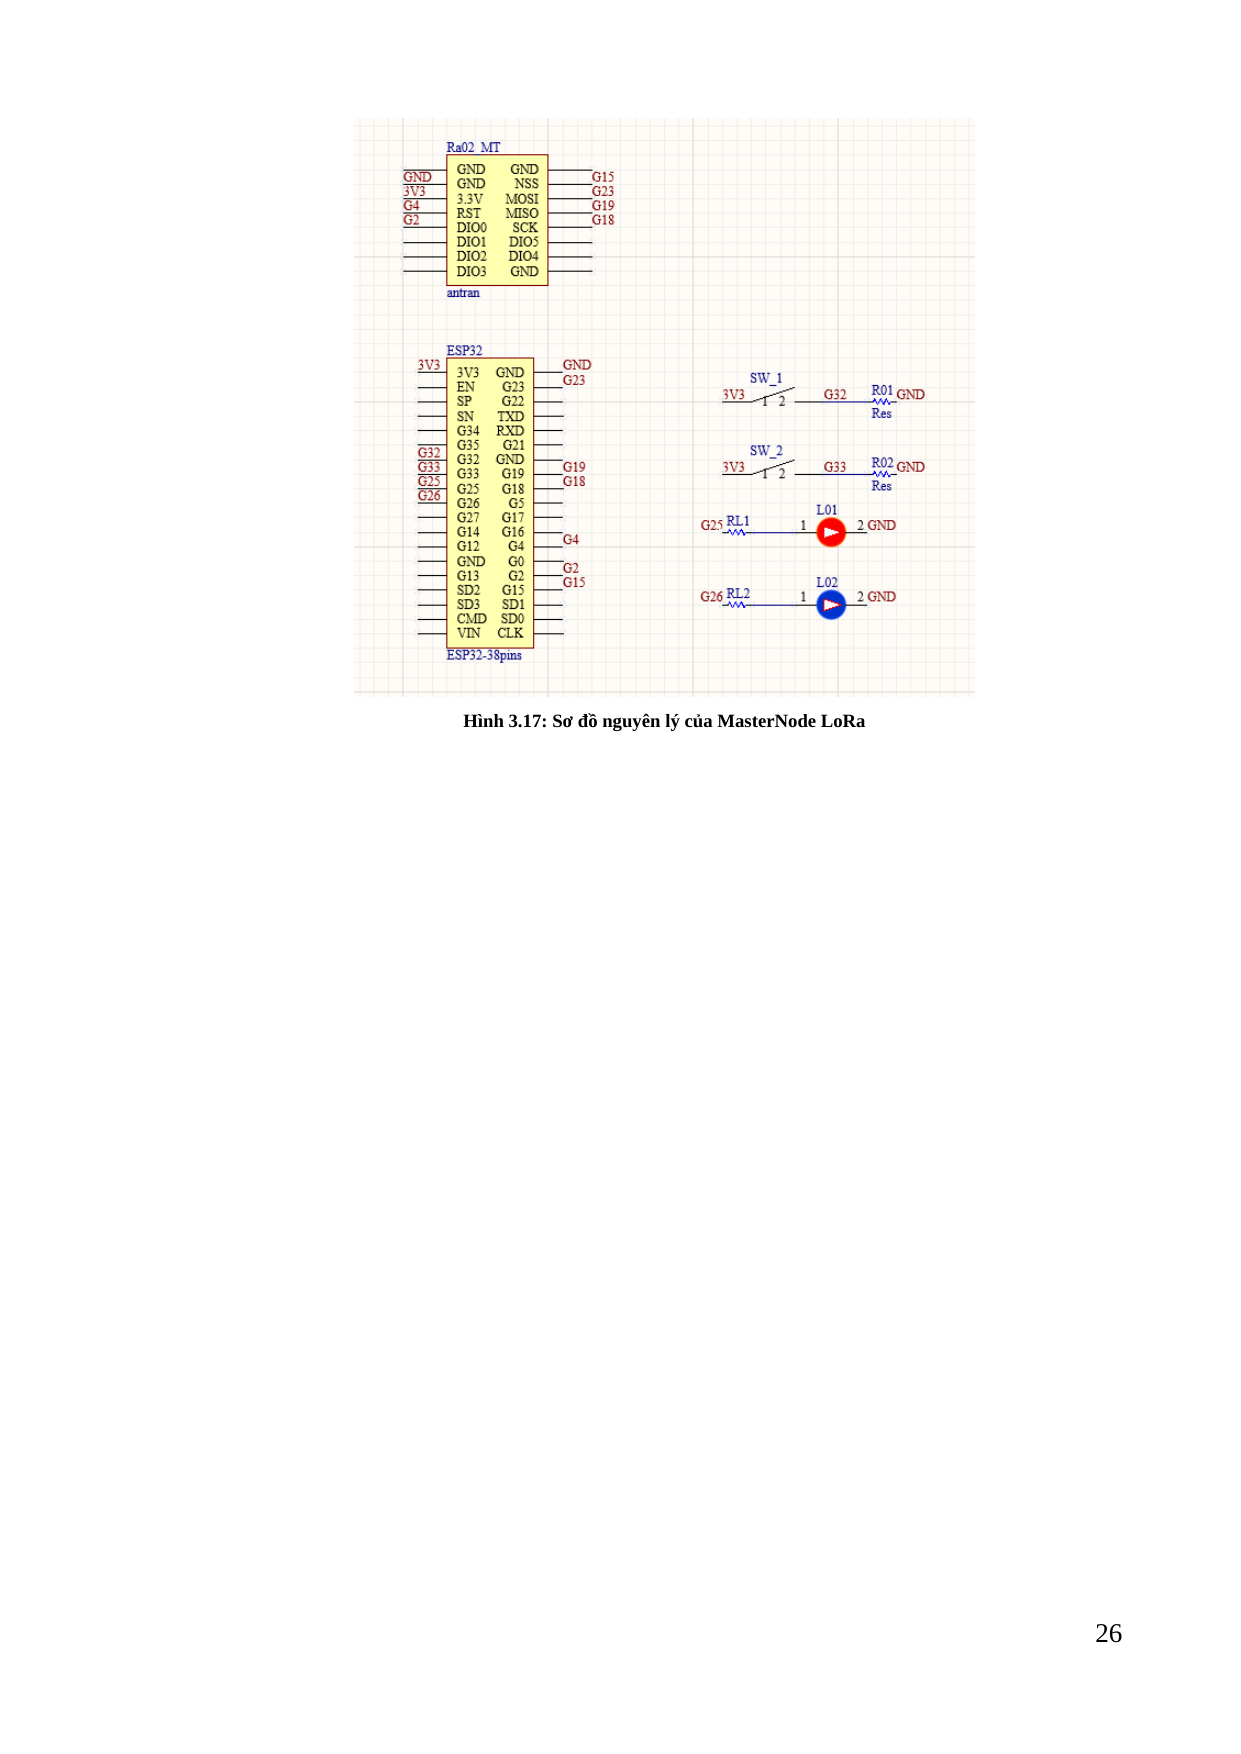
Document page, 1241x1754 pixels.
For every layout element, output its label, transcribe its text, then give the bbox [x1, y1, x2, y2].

picture [354, 118, 975, 697]
